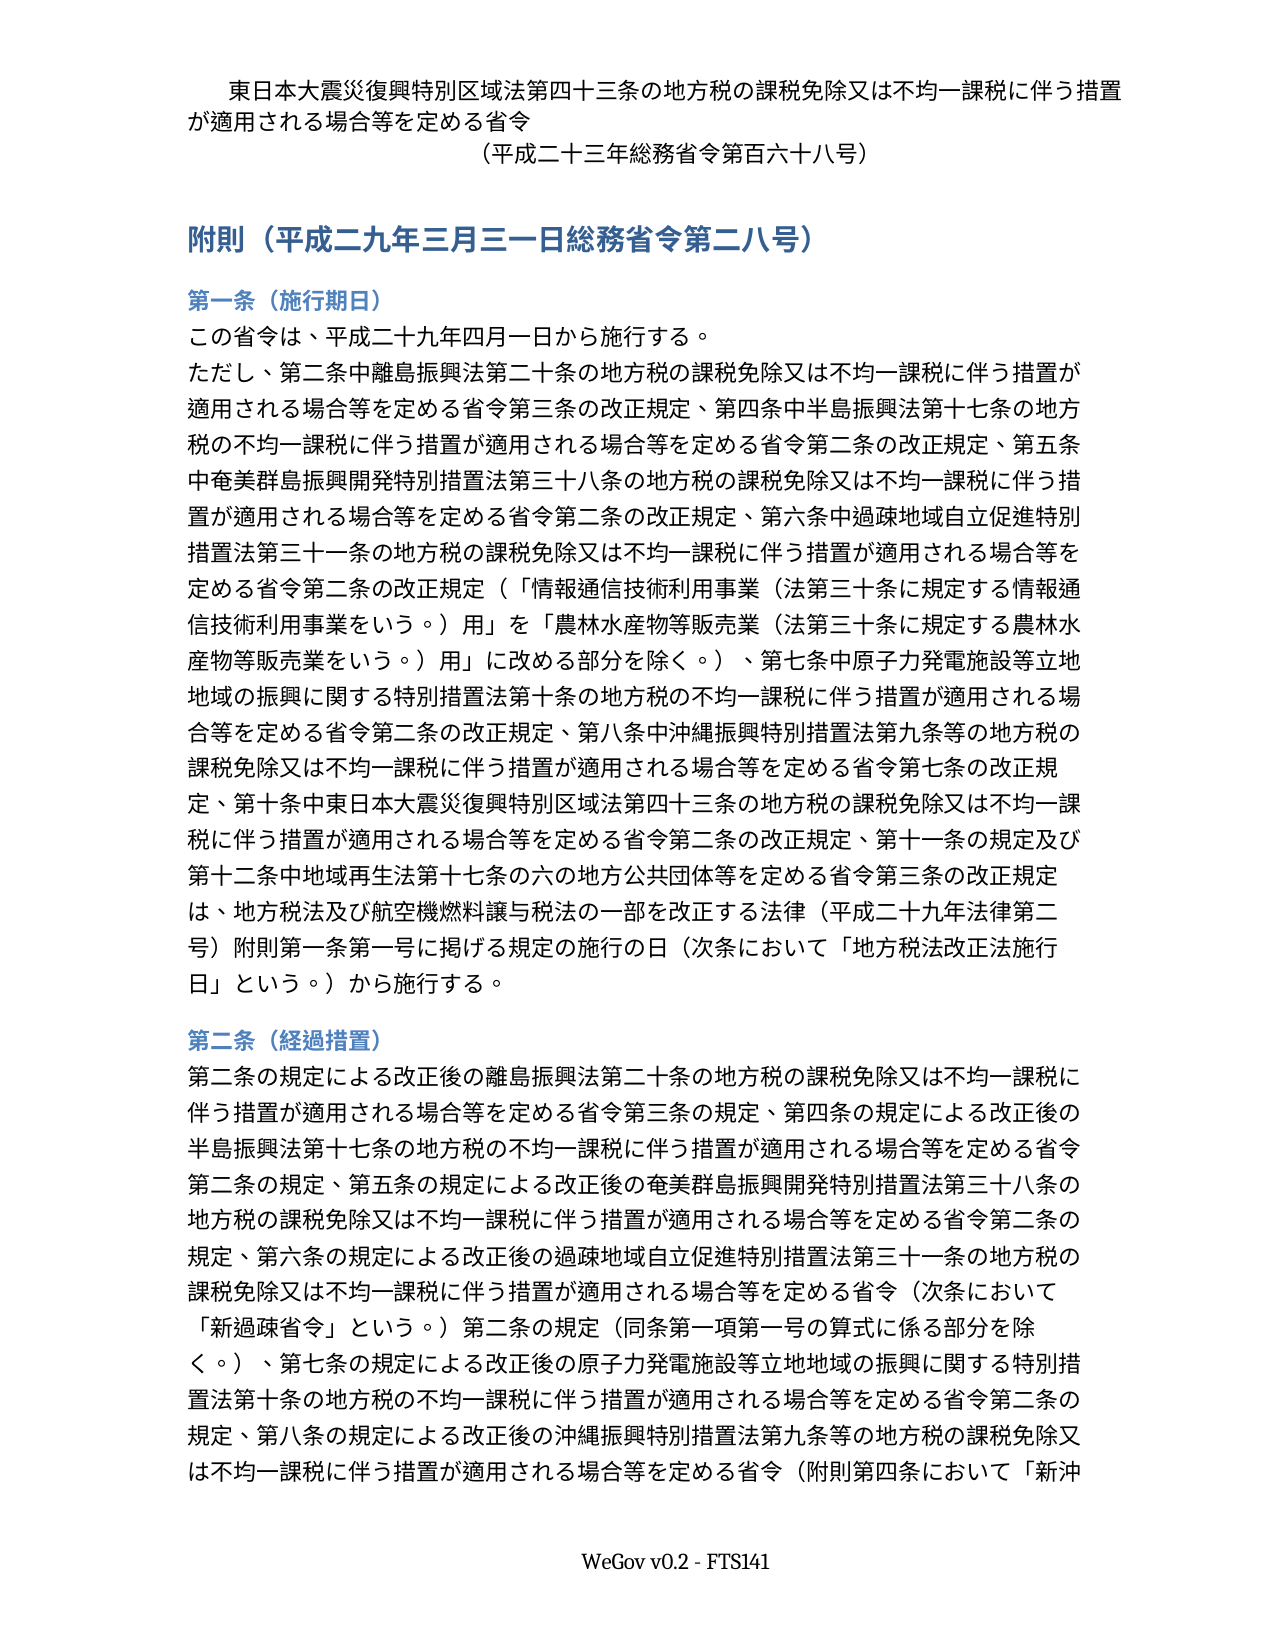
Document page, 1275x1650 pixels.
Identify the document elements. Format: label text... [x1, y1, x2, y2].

subtitle 附則（平成二九年三月三一日総務省令第二八号） [187, 219, 1087, 258]
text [187, 1061, 1087, 1487]
subtitle 第一条（施行期日） [187, 285, 1087, 316]
text この省令は、平成二十九年四月一日から施行する。 ただし、第二条中離島振興法第二十条の地方税の課税免除又は不均一課税に伴う措置が適用される場合等を定める省令第三条の改正規定、第四条中半島振興法第十七条の地方税の不均一課税に伴う措置が適用される場合等を定める省令第二条の改正規定、第五条中奄美群島振興開発特別措置法第三十八条の地方税の課税免除又は不均一課税に伴う措置が適用される場合等を定める省令第二条の改正規定、第六条中過疎地域自立促進特別措置法第三十一条の地方税の課税免除又は不均一課税に伴う措置が適用される場合等を定める省令第二条の改正規定（「情報通信技術利用事業（法第三十条に規定する情報通信技術利用事業をいう。）用」を「農林水産物等販売業（法第三十条に規定する農林水産物等販売業をいう。）用」に改める部分を除く。）、第七条中原子力発電施設等立地地域の振興に関する特別措置法第十条の地方税の不均一課税に伴う措置が適用される場合等を定める省令第二条の改正規定、第八条中沖縄振興特別措置法第九条等の地方税の課税免除又は不均一課税に伴う措置が適用される場合等を定める省令第七条の改正規定、第十条中東日本大震災復興特別区域法第四十三条の地方税の課税免除又は不均一課税に伴う措置が適用される場合等を定める省令第二条の改正規定、第十一条の規定及び第十二条中地域再生法第十七条の六の地方公共団体等を定める省令第三条の改正規定は、地方税法及び航空機燃料譲与税法の一部を改正する法律（平成二十九年法律第二号）附則第一条第一号に掲げる規定の施行の日（次条において「地方税法改正法施行日」という。）から施行する。 [187, 321, 1087, 999]
subtitle 第二条（経過措置） [187, 1025, 1087, 1056]
